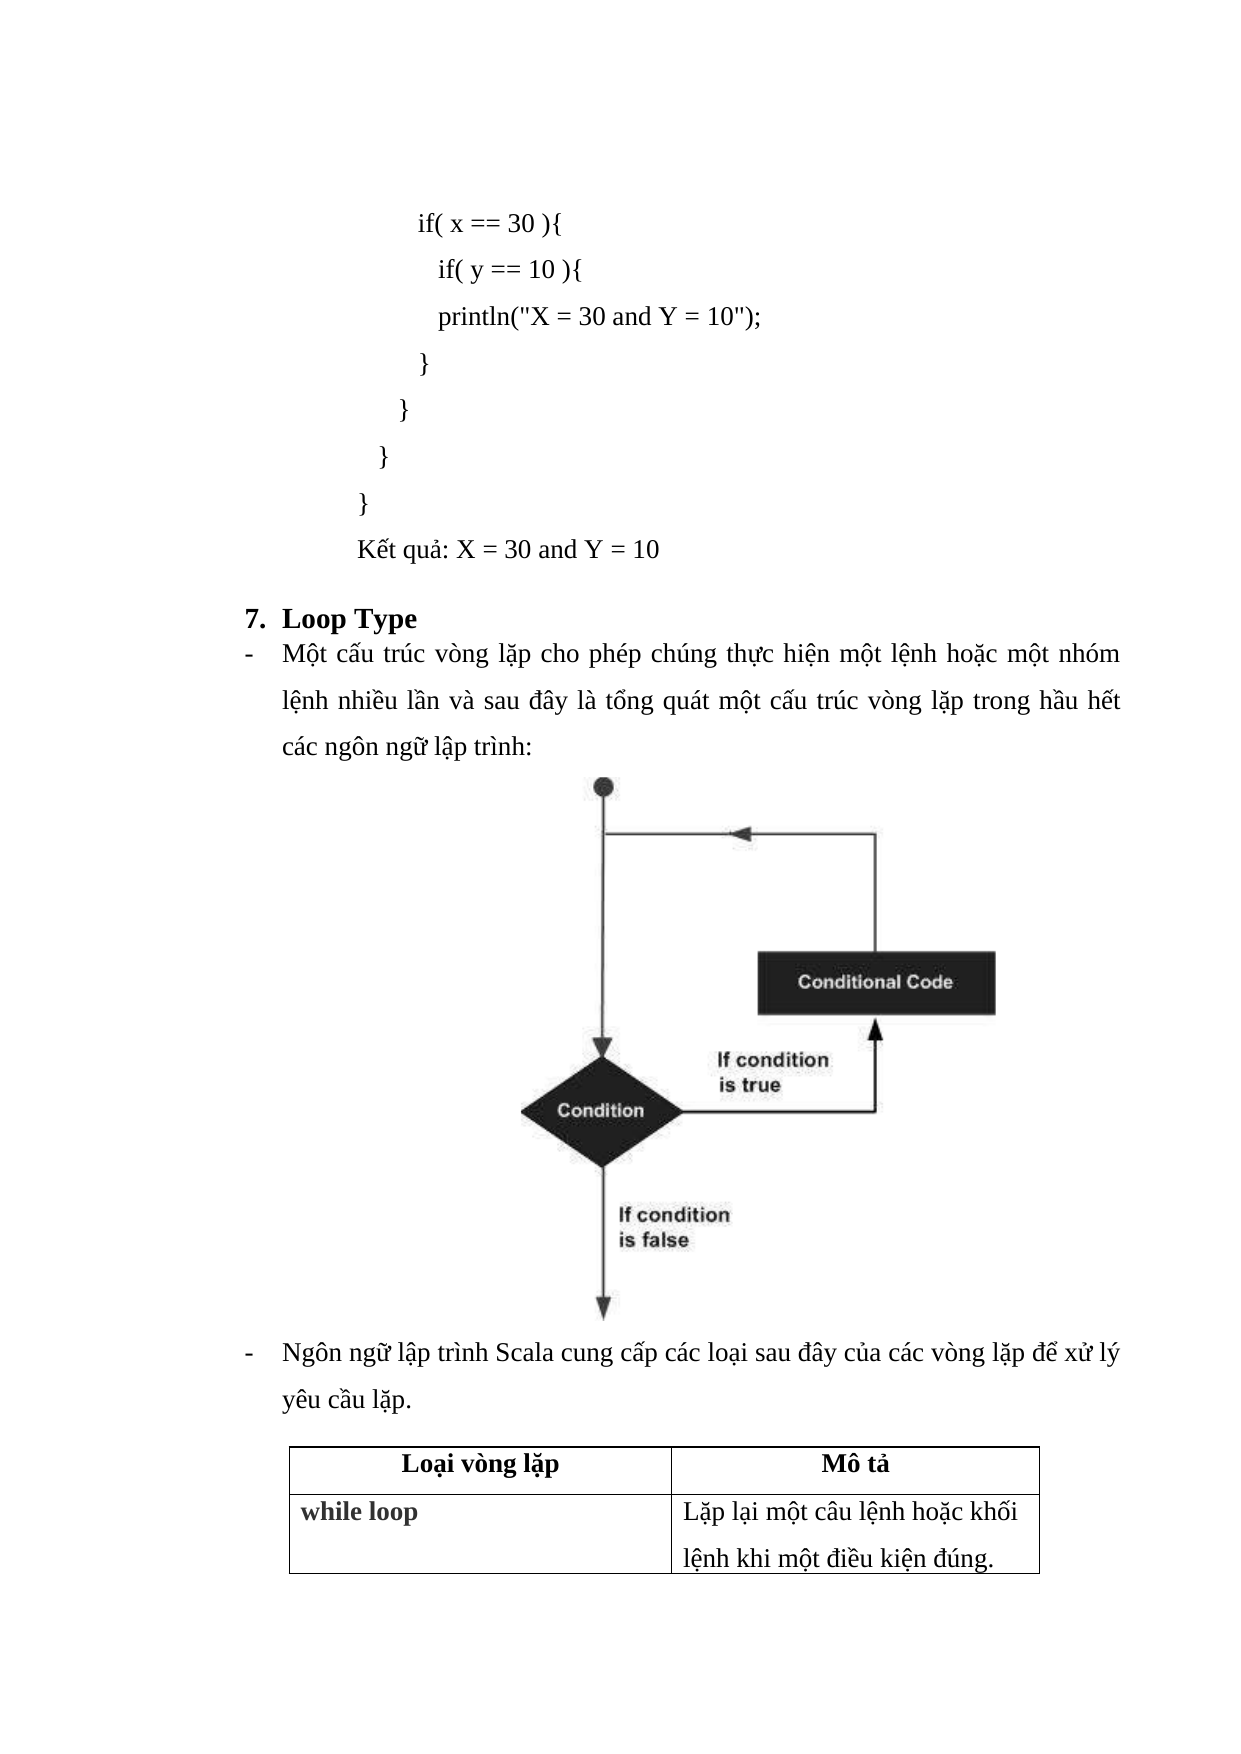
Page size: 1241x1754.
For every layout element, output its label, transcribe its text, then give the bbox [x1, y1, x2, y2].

table_header Mô tả [672, 1448, 1039, 1494]
list } [357, 347, 1122, 378]
list if( x == 30 ){ [357, 207, 1122, 238]
picture [520, 777, 996, 1321]
subtitle Loop Type [244, 601, 1122, 634]
table_cell while loop [290, 1495, 671, 1573]
list } [357, 393, 1122, 424]
list if( y == 10 ){ [357, 253, 1122, 284]
table_header Loại vòng lặp [290, 1448, 671, 1494]
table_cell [672, 1495, 1039, 1573]
list } [357, 440, 1122, 471]
list println("X = 30 and Y = 10"); [357, 300, 1122, 331]
list Ngôn ngữ lập trình Scala cung cấp các loại sau đây của các vòng lặp để xử lý yêu cầu lặp. [244, 1336, 1122, 1414]
list Một cấu trúc vòng lặp cho phép chúng thực hiện một lệnh hoặc một nhóm lệnh nhiều lần và sau đây là tổng quát một cấu trúc vòng lặp trong hầu hết các ngôn ngữ lập trình: [244, 637, 1122, 762]
list } [357, 487, 1122, 518]
list Kết quả: X = 30 and Y = 10 [357, 533, 1122, 564]
